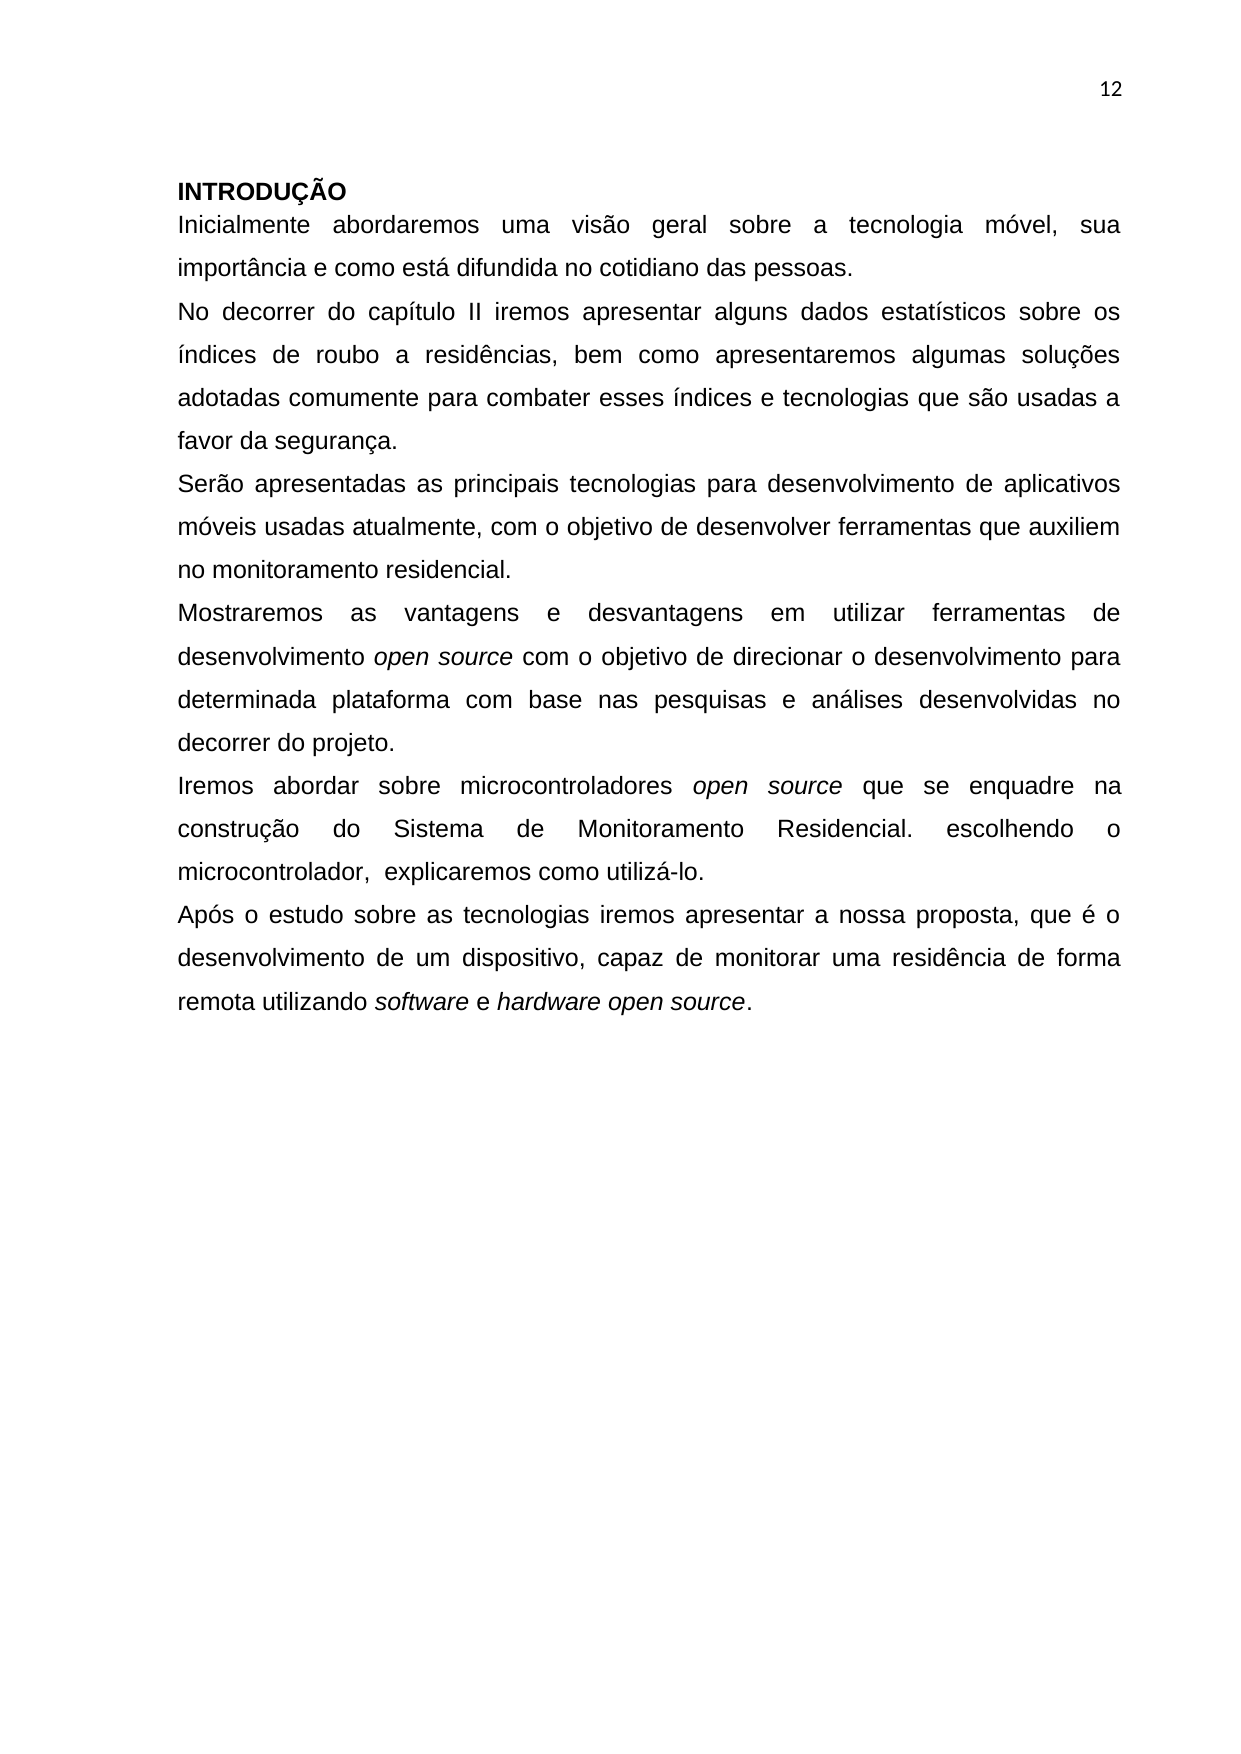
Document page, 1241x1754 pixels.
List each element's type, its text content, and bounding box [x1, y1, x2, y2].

text Inicialmente abordaremos uma visão geral sobre a tecnologia móvel, sua importância e como está difundida no cotidiano das pessoas. [177, 210, 1122, 282]
text Serão apresentadas as principais tecnologias para desenvolvimento de aplicativos móveis usadas atualmente, com o objetivo de desenvolver ferramentas que auxiliem no monitoramento residencial. [177, 469, 1122, 584]
subtitle INTRODUÇÃO [177, 177, 1122, 206]
text Iremos abordar sobre microcontroladores open source que se enquadre na construção do Sistema de Monitoramento Residencial. escolhendo o microcontrolador, explicaremos como utilizá-lo. [177, 771, 1122, 886]
text Mostraremos as vantagens e desvantagens em utilizar ferramentas de desenvolvimento open source com o objetivo de direcionar o desenvolvimento para determinada plataforma com base nas pesquisas e análises desenvolvidas no decorrer do projeto. [177, 598, 1122, 756]
text Após o estudo sobre as tecnologias iremos apresentar a nossa proposta, que é o desenvolvimento de um dispositivo, capaz de monitorar uma residência de forma remota utilizando software e hardware open source. [177, 900, 1122, 1015]
text No decorrer do capítulo II iremos apresentar alguns dados estatísticos sobre os índices de roubo a residências, bem como apresentaremos algumas soluções adotadas comumente para combater esses índices e tecnologias que são usadas a favor da segurança. [177, 296, 1122, 454]
